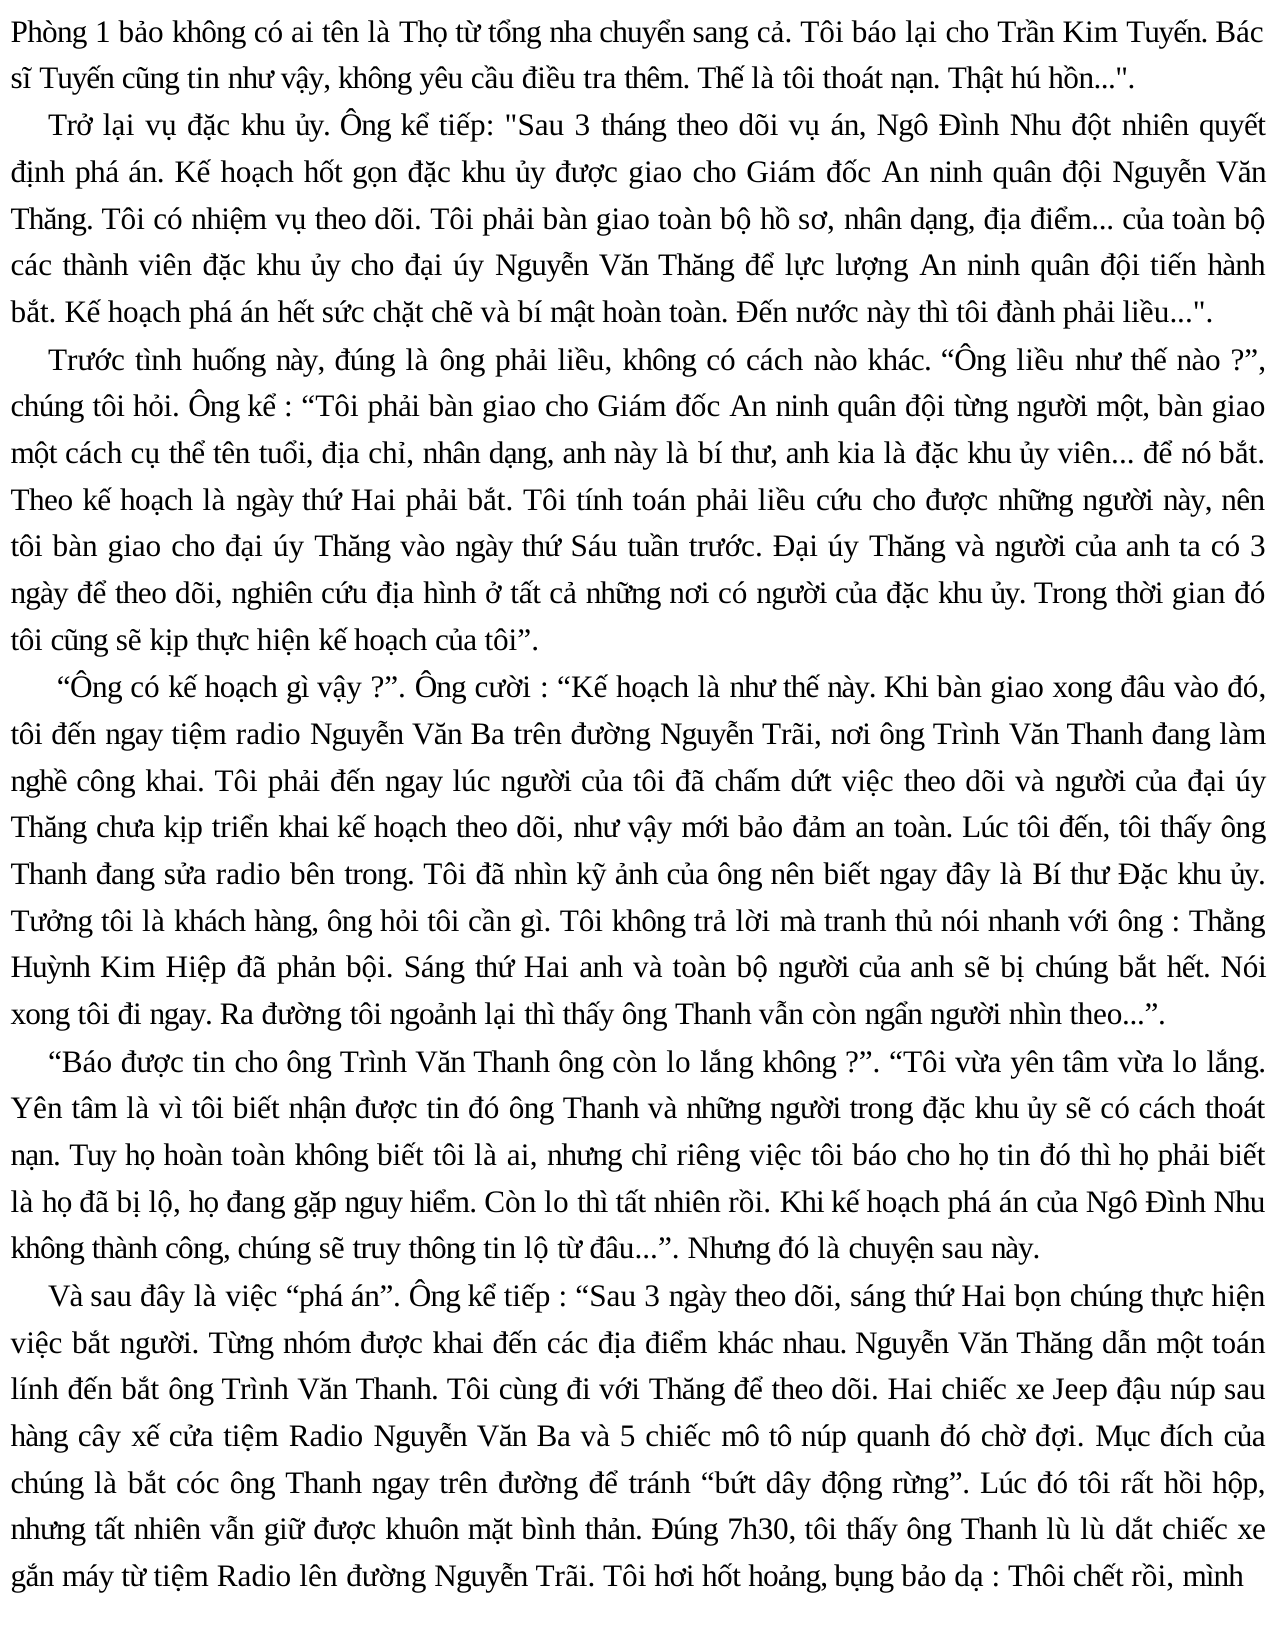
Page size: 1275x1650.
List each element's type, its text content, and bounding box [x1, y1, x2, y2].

text Và sau đây là việc “phá án”. Ông kể tiếp : “Sau 3 ngày theo dõi, sáng thứ Hai bọn chúng thực hiện việc bắt người. Từng nhóm được khai đến các địa điểm khác nhau. Nguyễn Văn Thăng dẫn một toán lính đến bắt ông Trình Văn Thanh. Tôi cùng đi với Thăng để theo dõi. Hai chiếc xe Jeep đậu núp sau hàng cây xế cửa tiệm Radio Nguyễn Văn Ba và 5 chiếc mô tô núp quanh đó chờ đợi. Mục đích của chúng là bắt cóc ông Thanh ngay trên đường để tránh “bứt dây động rừng”. Lúc đó tôi rất hồi hộp, nhưng tất nhiên vẫn giữ được khuôn mặt bình thản. Đúng 7h30, tôi thấy ông Thanh lù lù dắt chiếc xe gắn máy từ tiệm Radio lên đường Nguyễn Trãi. Tôi hơi hốt hoảng, bụng bảo dạ : Thôi chết rồi, mình [10, 1277, 1266, 1593]
text Trở lại vụ đặc khu ủy. Ông kể tiếp: "Sau 3 tháng theo dõi vụ án, Ngô Đình Nhu đột nhiên quyết định phá án. Kế hoạch hốt gọn đặc khu ủy được giao cho Giám đốc An ninh quân đội Nguyễn Văn Thăng. Tôi có nhiệm vụ theo dõi. Tôi phải bàn giao toàn bộ hồ sơ, nhân dạng, địa điểm... của toàn bộ các thành viên đặc khu ủy cho đại úy Nguyễn Văn Thăng để lực lượng An ninh quân đội tiến hành bắt. Kế hoạch phá án hết sức chặt chẽ và bí mật hoàn toàn. Đến nước này thì tôi đành phải liều...". [10, 107, 1266, 329]
text Trước tình huống này, đúng là ông phải liều, không có cách nào khác. “Ông liều như thế nào ?”, chúng tôi hỏi. Ông kể : “Tôi phải bàn giao cho Giám đốc An ninh quân đội từng người một, bàn giao một cách cụ thể tên tuổi, địa chỉ, nhân dạng, anh này là bí thư, anh kia là đặc khu ủy viên... để nó bắt. Theo kế hoạch là ngày thứ Hai phải bắt. Tôi tính toán phải liều cứu cho được những người này, nên tôi bàn giao cho đại úy Thăng vào ngày thứ Sáu tuần trước. Đại úy Thăng và người của anh ta có 3 ngày để theo dõi, nghiên cứu địa hình ở tất cả những nơi có người của đặc khu ủy. Trong thời gian đó tôi cũng sẽ kịp thực hiện kế hoạch của tôi”. [10, 341, 1266, 657]
text “Báo được tin cho ông Trình Văn Thanh ông còn lo lắng không ?”. “Tôi vừa yên tâm vừa lo lắng. Yên tâm là vì tôi biết nhận được tin đó ông Thanh và những người trong đặc khu ủy sẽ có cách thoát nạn. Tuy họ hoàn toàn không biết tôi là ai, nhưng chỉ riêng việc tôi báo cho họ tin đó thì họ phải biết là họ đã bị lộ, họ đang gặp nguy hiểm. Còn lo thì tất nhiên rồi. Khi kế hoạch phá án của Ngô Đình Nhu không thành công, chúng sẽ truy thông tin lộ từ đâu...”. Nhưng đó là chuyện sau này. [10, 1043, 1266, 1266]
text “Ông có kế hoạch gì vậy ?”. Ông cười : “Kế hoạch là như thế này. Khi bàn giao xong đâu vào đó, tôi đến ngay tiệm radio Nguyễn Văn Ba trên đường Nguyễn Trãi, nơi ông Trình Văn Thanh đang làm nghề công khai. Tôi phải đến ngay lúc người của tôi đã chấm dứt việc theo dõi và người của đại úy Thăng chưa kịp triển khai kế hoạch theo dõi, như vậy mới bảo đảm an toàn. Lúc tôi đến, tôi thấy ông Thanh đang sửa radio bên trong. Tôi đã nhìn kỹ ảnh của ông nên biết ngay đây là Bí thư Đặc khu ủy. Tưởng tôi là khách hàng, ông hỏi tôi cần gì. Tôi không trả lời mà tranh thủ nói nhanh với ông : Thằng Huỳnh Kim Hiệp đã phản bội. Sáng thứ Hai anh và toàn bộ người của anh sẽ bị chúng bắt hết. Nói xong tôi đi ngay. Ra đường tôi ngoảnh lại thì thấy ông Thanh vẫn còn ngẩn người nhìn theo...”. [10, 668, 1267, 1031]
text Phòng 1 bảo không có ai tên là Thọ từ tổng nha chuyển sang cả. Tôi báo lại cho Trần Kim Tuyến. Bác sĩ Tuyến cũng tin như vậy, không yêu cầu điều tra thêm. Thế là tôi thoát nạn. Thật hú hồn...". [10, 13, 1264, 96]
